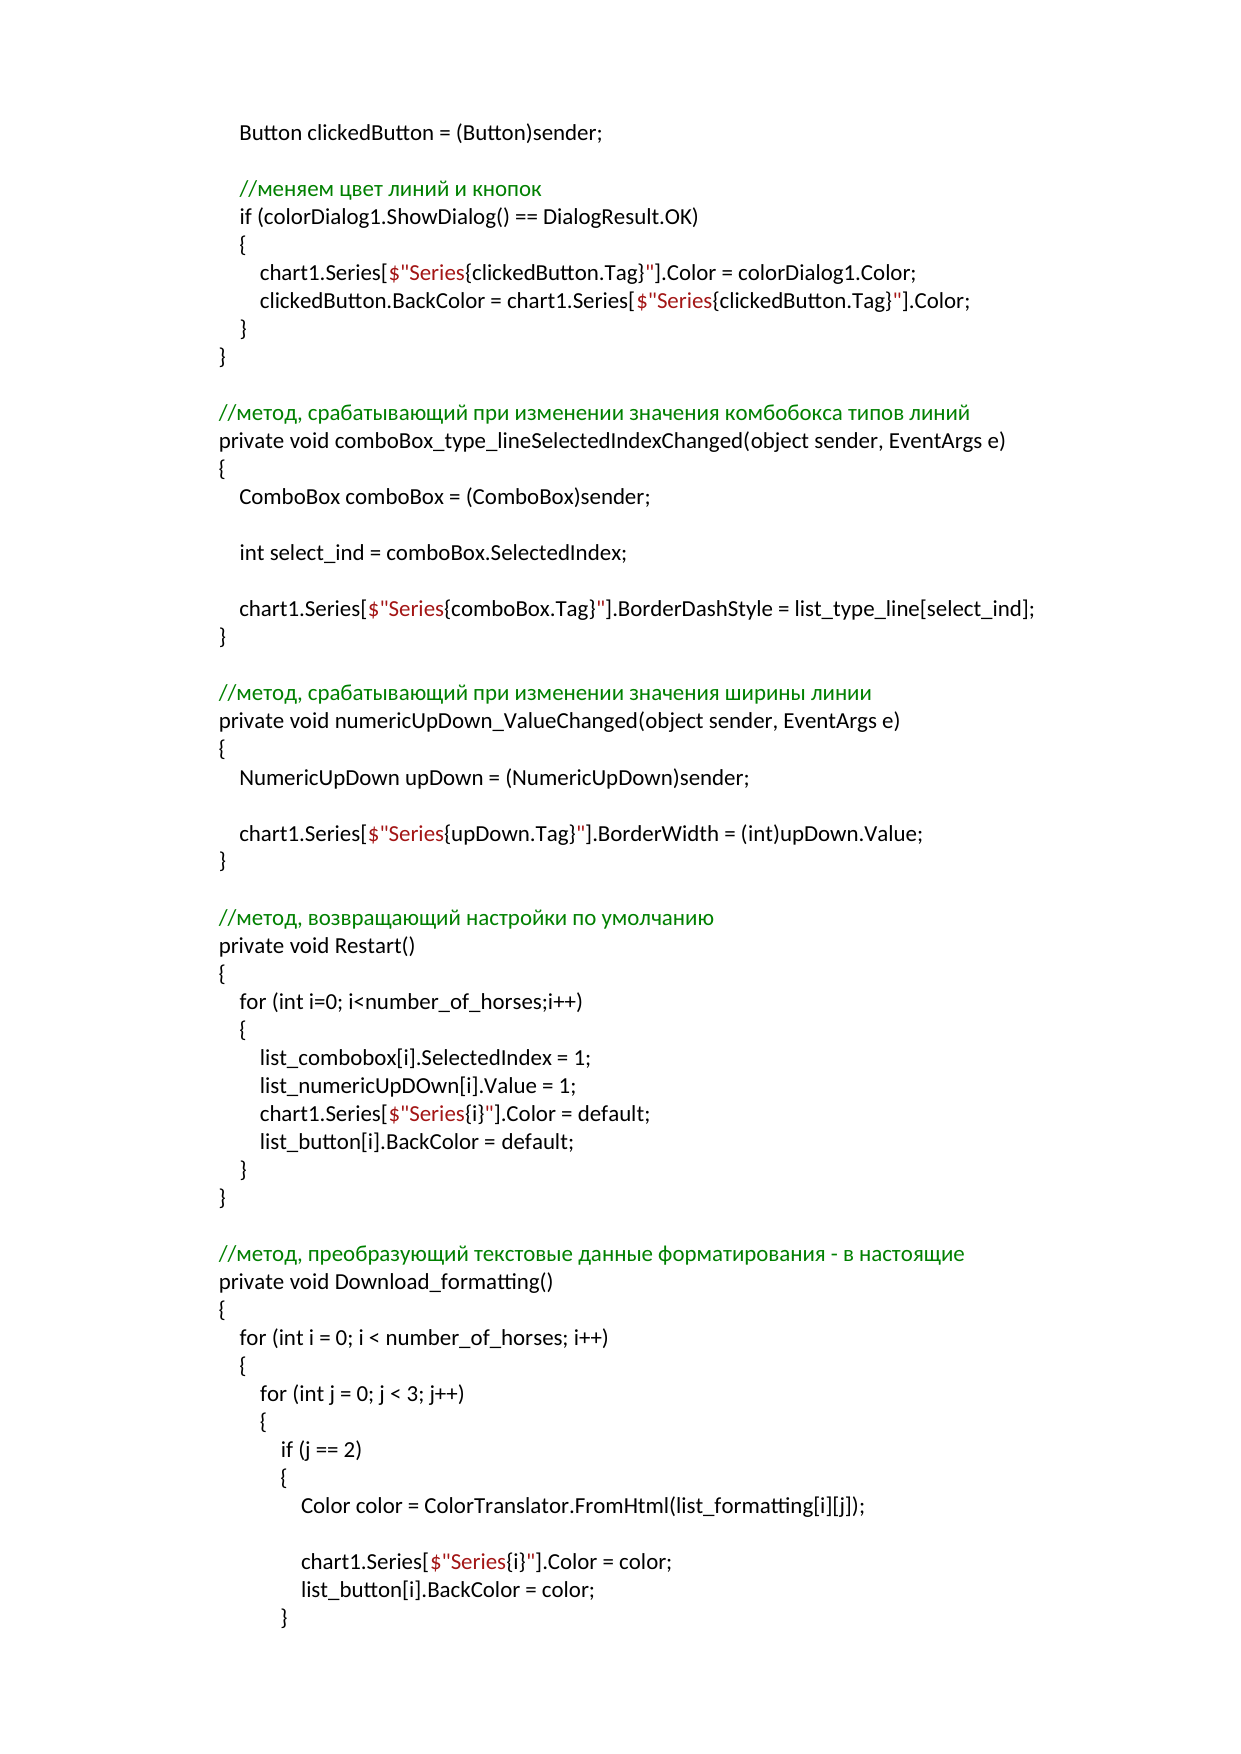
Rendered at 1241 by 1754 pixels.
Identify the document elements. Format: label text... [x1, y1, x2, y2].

text chart1.Series[$"Series{upDown.Tag}"].BorderWidth = (int)upDown.Value; [177, 819, 1152, 847]
text //метод, срабатывающий при изменении значения ширины линии [177, 678, 1152, 707]
text } [177, 314, 1152, 342]
text //меняем цвет линий и кнопок [177, 174, 1152, 202]
text { [177, 959, 1152, 987]
text { [177, 1015, 1152, 1043]
text //метод, срабатывающий при изменении значения комбобокса типов линий [177, 398, 1152, 426]
text } [177, 622, 1152, 651]
text ComboBox comboBox = (ComboBox)sender; [177, 482, 1152, 510]
text clickedButton.BackColor = chart1.Series[$"Series{clickedButton.Tag}"].Color; [177, 286, 1152, 314]
text //метод, преобразующий текстовые данные форматирования - в настоящие [177, 1239, 1152, 1267]
text list_numericUpDOwn[i].Value = 1; [177, 1071, 1152, 1099]
text { [177, 1295, 1152, 1323]
text } [177, 847, 1152, 875]
text Button clickedButton = (Button)sender; [177, 118, 1152, 146]
text for (int i=0; i<number_of_horses;i++) [177, 987, 1152, 1015]
text Color color = ColorTranslator.FromHtml(list_formatting[i][j]); [177, 1491, 1152, 1519]
text private void comboBox_type_lineSelectedIndexChanged(object sender, EventArgs e) [177, 426, 1152, 454]
text } [177, 1183, 1152, 1211]
text //метод, возвращающий настройки по умолчанию [177, 903, 1152, 931]
text if (j == 2) [177, 1435, 1152, 1463]
text int select_ind = comboBox.SelectedIndex; [177, 538, 1152, 566]
text chart1.Series[$"Series{i}"].Color = color; [177, 1547, 1152, 1575]
text { [177, 1407, 1152, 1435]
text private void Download_formatting() [177, 1267, 1152, 1295]
text chart1.Series[$"Series{i}"].Color = default; [177, 1099, 1152, 1127]
text NumericUpDown upDown = (NumericUpDown)sender; [177, 763, 1152, 791]
text if (colorDialog1.ShowDialog() == DialogResult.OK) [177, 202, 1152, 230]
text for (int j = 0; j < 3; j++) [177, 1379, 1152, 1407]
text { [177, 454, 1152, 482]
text { [177, 1463, 1152, 1491]
text chart1.Series[$"Series{comboBox.Tag}"].BorderDashStyle = list_type_line[select_ind]; [177, 594, 1152, 622]
text list_button[i].BackColor = default; [177, 1127, 1152, 1155]
text } [177, 342, 1152, 370]
text } [177, 1603, 1152, 1631]
text private void Restart() [177, 931, 1152, 959]
text } [177, 1155, 1152, 1183]
text { [177, 734, 1152, 763]
text list_combobox[i].SelectedIndex = 1; [177, 1043, 1152, 1071]
text { [177, 1351, 1152, 1379]
text list_button[i].BackColor = color; [177, 1575, 1152, 1603]
text private void numericUpDown_ValueChanged(object sender, EventArgs e) [177, 707, 1152, 734]
text chart1.Series[$"Series{clickedButton.Tag}"].Color = colorDialog1.Color; [177, 258, 1152, 286]
text for (int i = 0; i < number_of_horses; i++) [177, 1323, 1152, 1351]
text { [177, 230, 1152, 258]
